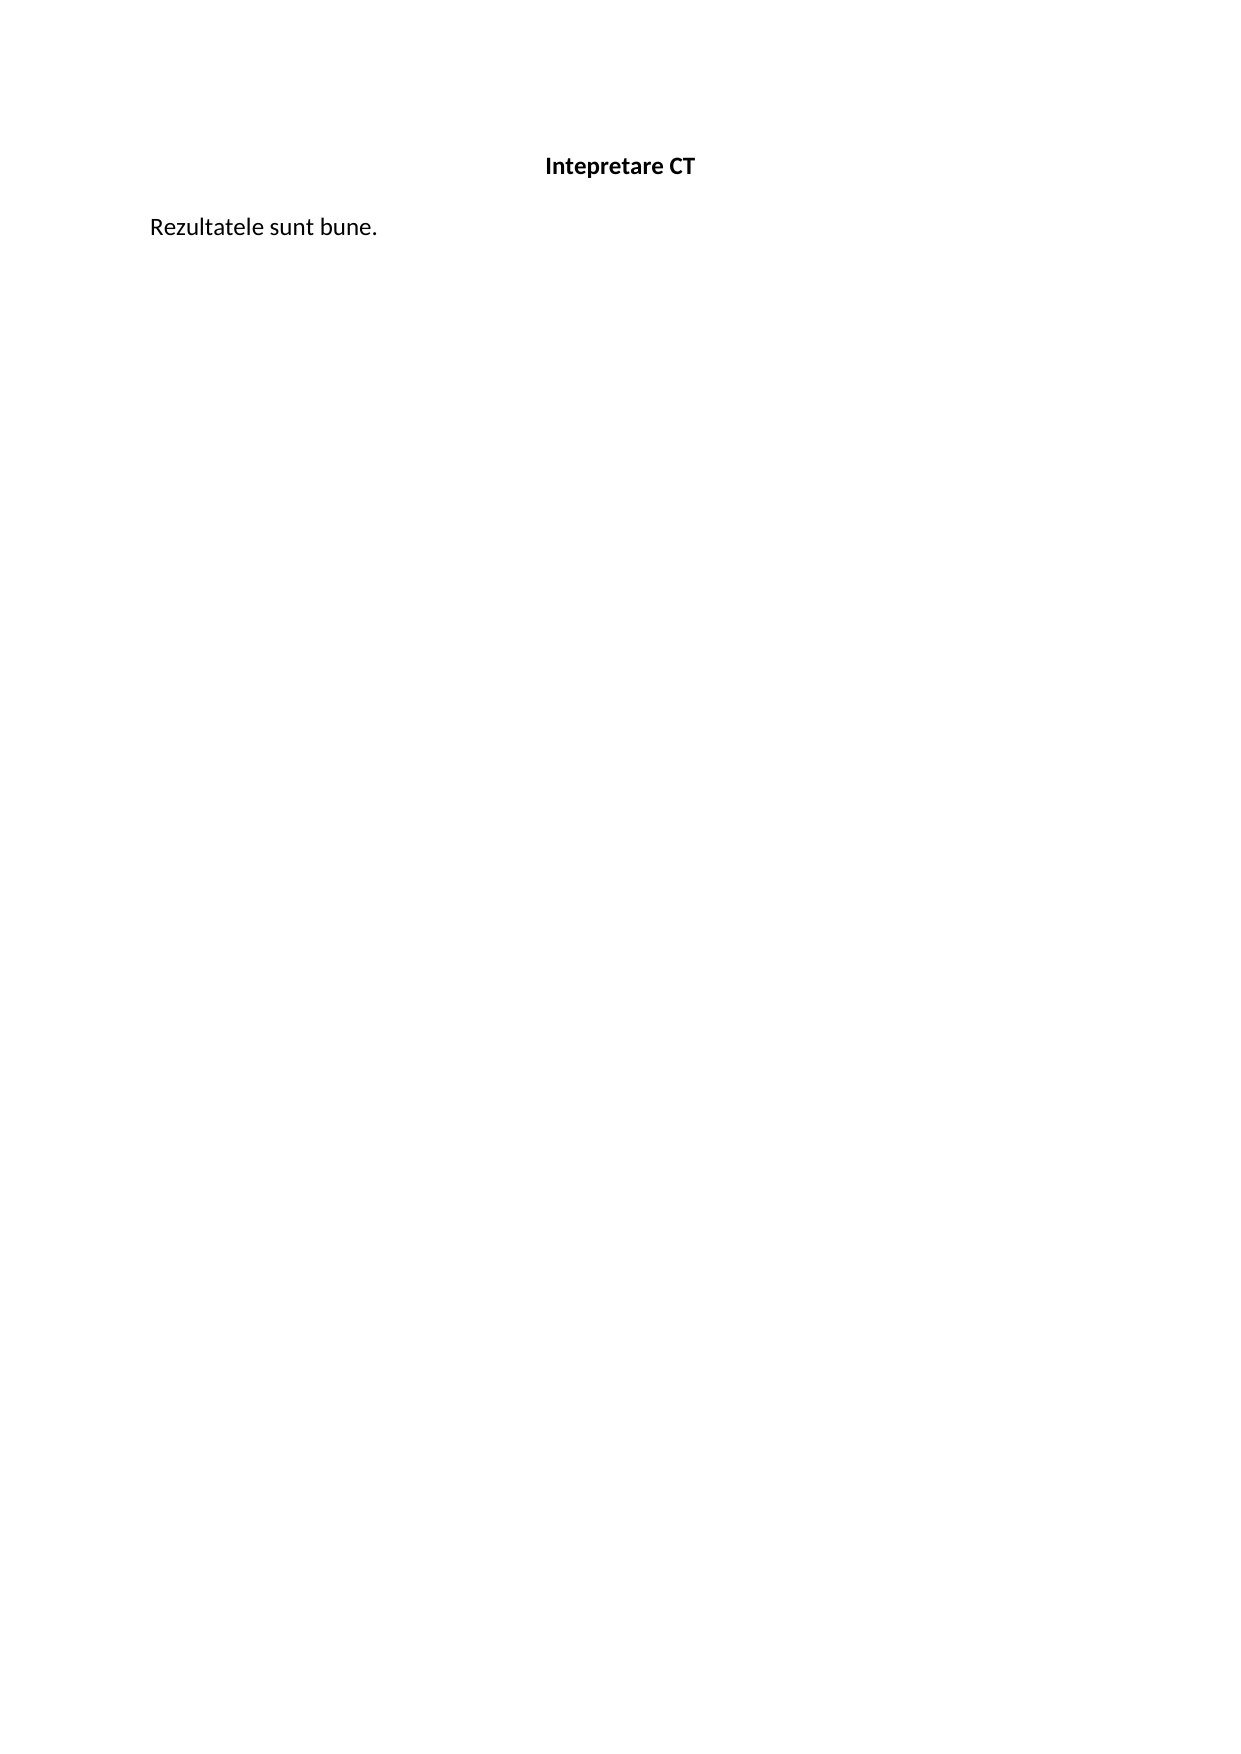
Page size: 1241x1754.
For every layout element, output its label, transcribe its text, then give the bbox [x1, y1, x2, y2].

text Intepretare CT [150, 150, 1090, 181]
text Rezultatele sunt bune. [150, 211, 1090, 242]
